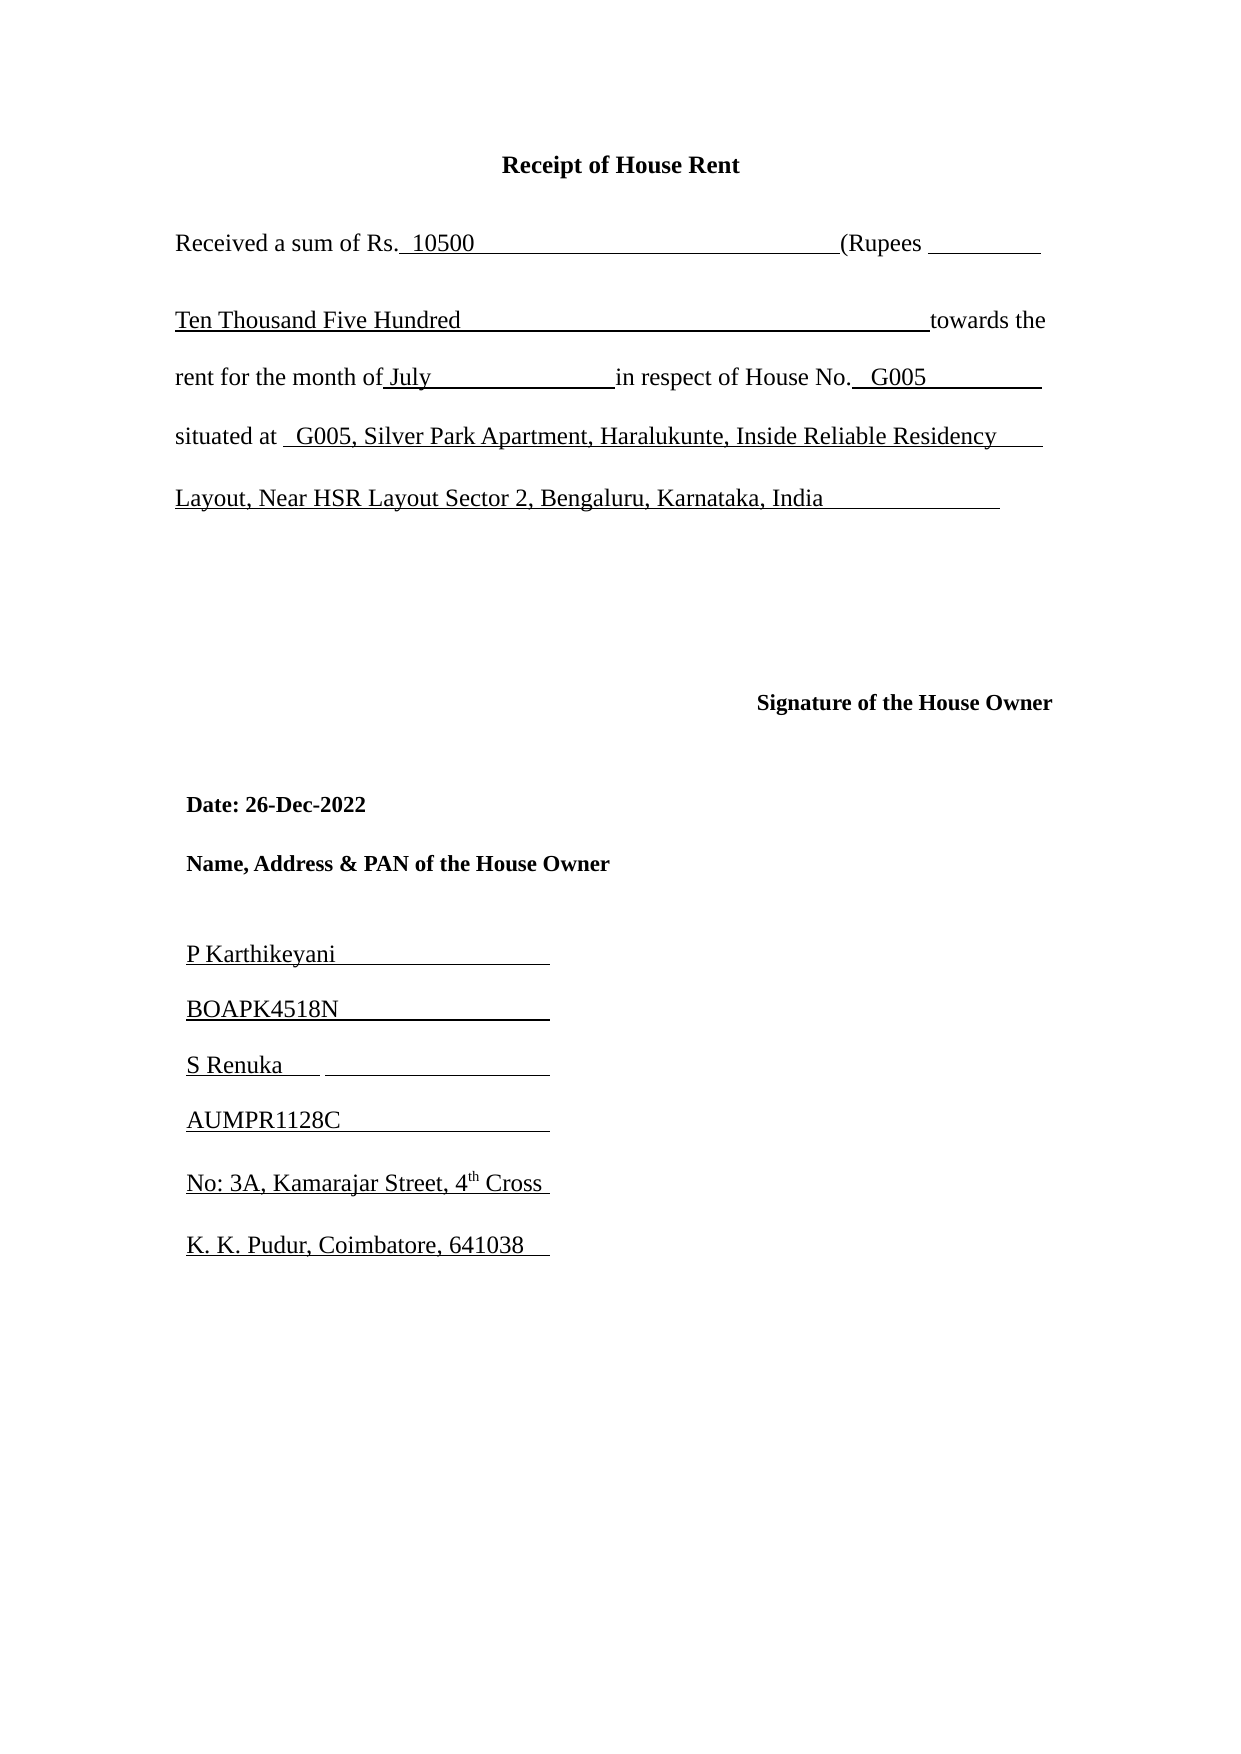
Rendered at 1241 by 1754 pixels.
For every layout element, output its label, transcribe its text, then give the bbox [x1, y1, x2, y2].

text Name, Address & PAN of the House Owner [186, 850, 1053, 876]
text rent for the month of July in respect of House No. G005 [175, 362, 1053, 391]
text BOAPK4518N [186, 994, 1053, 1023]
text Received a sum of Rs. 10500 (Rupees [175, 228, 1053, 257]
subtitle situated at G005, Silver Park Apartment, Haralukunte, Inside Reliable Residency [175, 421, 1053, 450]
text No: 3A, Kamarajar Street, 4th Cross [186, 1168, 1053, 1196]
text Signature of the House Owner [175, 688, 1053, 715]
text AUMPR1128C [186, 1106, 1053, 1134]
text Receipt of House Rent [188, 150, 1053, 179]
text S Renuka [186, 1050, 1053, 1079]
text Date: 26-Dec-2022 [186, 791, 1053, 818]
text Layout, Near HSR Layout Sector 2, Bengaluru, Karnataka, India [175, 483, 1053, 512]
text Ten Thousand Five Hundred towards the [175, 305, 1053, 334]
text K. K. Pudur, Coimbatore, 641038 [186, 1230, 1053, 1258]
text P Karthikeyani [186, 939, 1053, 967]
